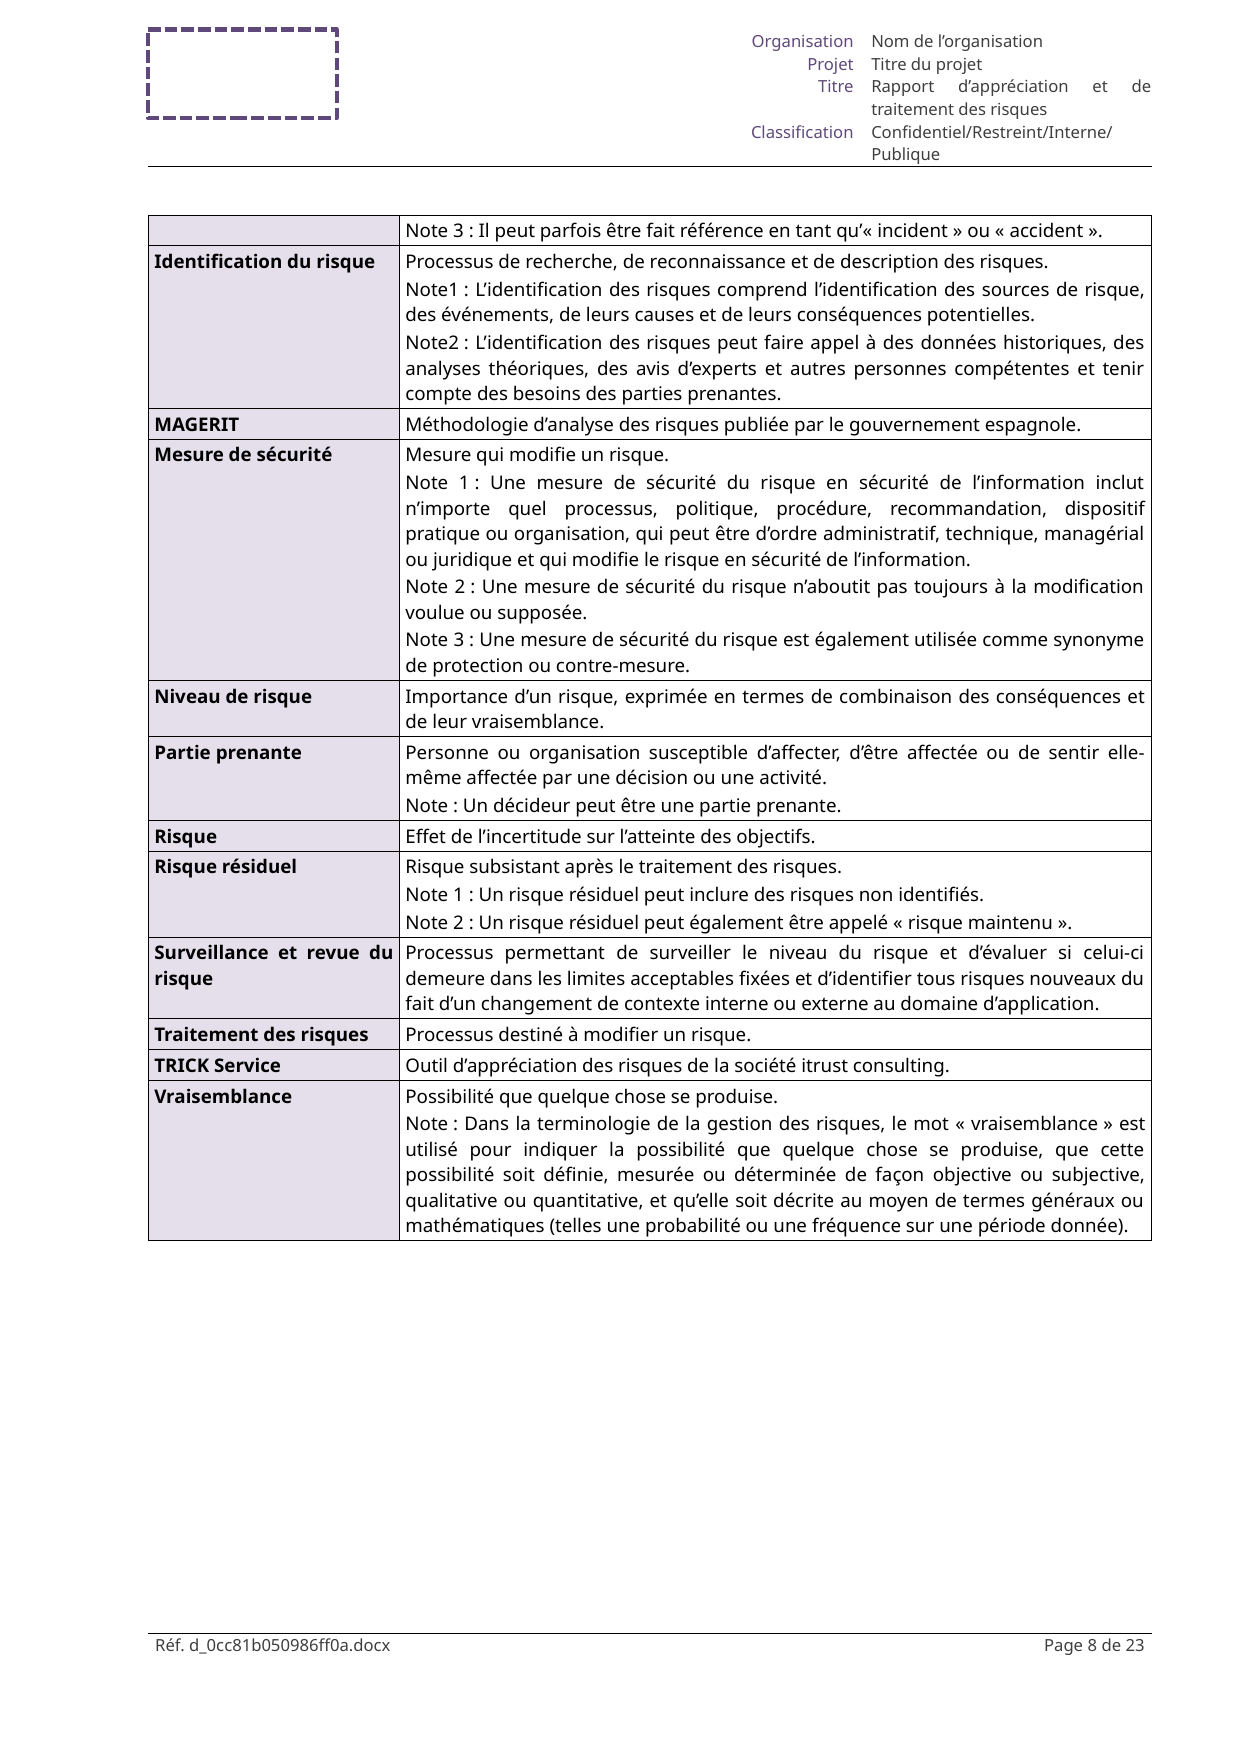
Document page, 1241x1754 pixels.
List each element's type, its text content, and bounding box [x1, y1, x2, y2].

table_cell Surveillance et revue du risque [149, 938, 399, 1018]
table_cell Processus destiné à modifier un risque. [400, 1019, 1151, 1049]
table_cell Mesure qui modifie un risque. Note 1 : Une mesure de sécurité du risque en sécurité de l’information inclut n’importe quel processus, politique, procédure, recommandation, dispositif pratique ou organisation, qui peut être d’ordre administratif, technique, managérial ou juridique et qui modifie le risque en sécurité de l’information. Note 2 : Une mesure de sécurité du risque n’aboutit pas toujours à la modification voulue ou supposée. Note 3 : Une mesure de sécurité du risque est également utilisée comme synonyme de protection ou contre-mesure. [400, 440, 1151, 680]
table_cell Personne ou organisation susceptible d’affecter, d’être affectée ou de sentir elle-même affectée par une décision ou une activité. Note : Un décideur peut être une partie prenante. [400, 737, 1151, 820]
table_cell Identification du risque [149, 246, 399, 408]
table_cell Effet de l’incertitude sur l’atteinte des objectifs. [400, 821, 1151, 851]
table_cell TRICK Service [149, 1050, 399, 1080]
table_cell Possibilité que quelque chose se produise. Note : Dans la terminologie de la gestion des risques, le mot « vraisemblance » est utilisé pour indiquer la possibilité que quelque chose se produise, que cette possibilité soit définie, mesurée ou déterminée de façon objective ou subjective, qualitative ou quantitative, et qu’elle soit décrite au moyen de termes généraux ou mathématiques (telles une probabilité ou une fréquence sur une période donnée). [400, 1081, 1151, 1240]
table_cell Vraisemblance [149, 1081, 399, 1240]
table_cell Risque résiduel [149, 852, 399, 937]
table_cell Processus de recherche, de reconnaissance et de description des risques. Note1 : L’identification des risques comprend l’identification des sources de risque, des événements, de leurs causes et de leurs conséquences potentielles. Note2 : L’identification des risques peut faire appel à des données historiques, des analyses théoriques, des avis d’experts et autres personnes compétentes et tenir compte des besoins des parties prenantes. [400, 246, 1151, 408]
table_cell Niveau de risque [149, 681, 399, 736]
table_cell Partie prenante [149, 737, 399, 820]
table_cell Importance d’un risque, exprimée en termes de combinaison des conséquences et de leur vraisemblance. [400, 681, 1151, 736]
table_cell Traitement des risques [149, 1019, 399, 1049]
table_cell Risque [149, 821, 399, 851]
table_cell Méthodologie d’analyse des risques publiée par le gouvernement espagnole. [400, 409, 1151, 439]
table_cell Outil d’appréciation des risques de la société itrust consulting. [400, 1050, 1151, 1080]
table_cell MAGERIT [149, 409, 399, 439]
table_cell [400, 216, 1151, 245]
table_cell Processus permettant de surveiller le niveau du risque et d’évaluer si celui-ci demeure dans les limites acceptables fixées et d’identifier tous risques nouveaux du fait d’un changement de contexte interne ou externe au domaine d’application. [400, 938, 1151, 1018]
table_cell Événement [149, 216, 399, 245]
table_cell Mesure de sécurité [149, 440, 399, 680]
table_cell Risque subsistant après le traitement des risques. Note 1 : Un risque résiduel peut inclure des risques non identifiés. Note 2 : Un risque résiduel peut également être appelé « risque maintenu ». [400, 852, 1151, 937]
